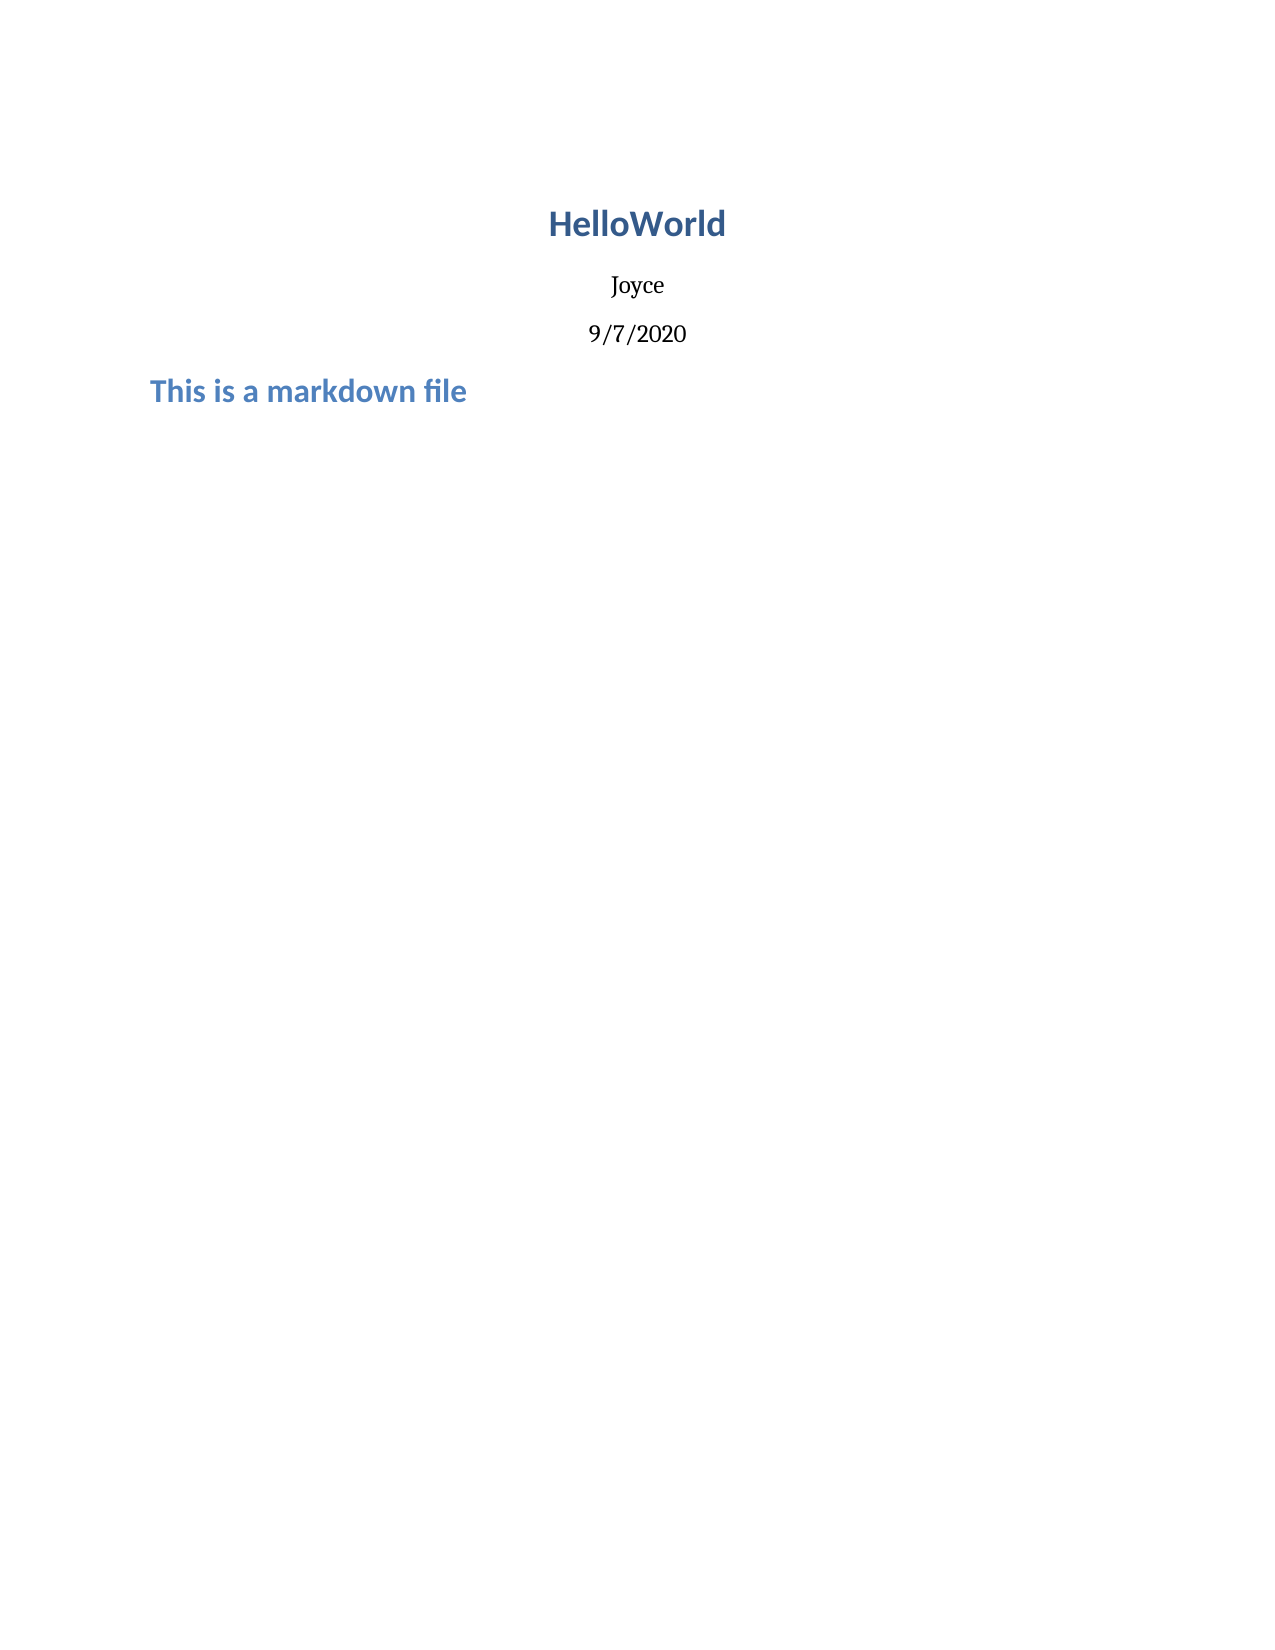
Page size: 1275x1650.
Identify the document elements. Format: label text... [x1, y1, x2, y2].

text 9/7/2020 [150, 320, 1125, 349]
subtitle This is a markdown file [150, 370, 1125, 411]
text Joyce [150, 271, 1125, 299]
title HelloWorld [150, 200, 1125, 246]
